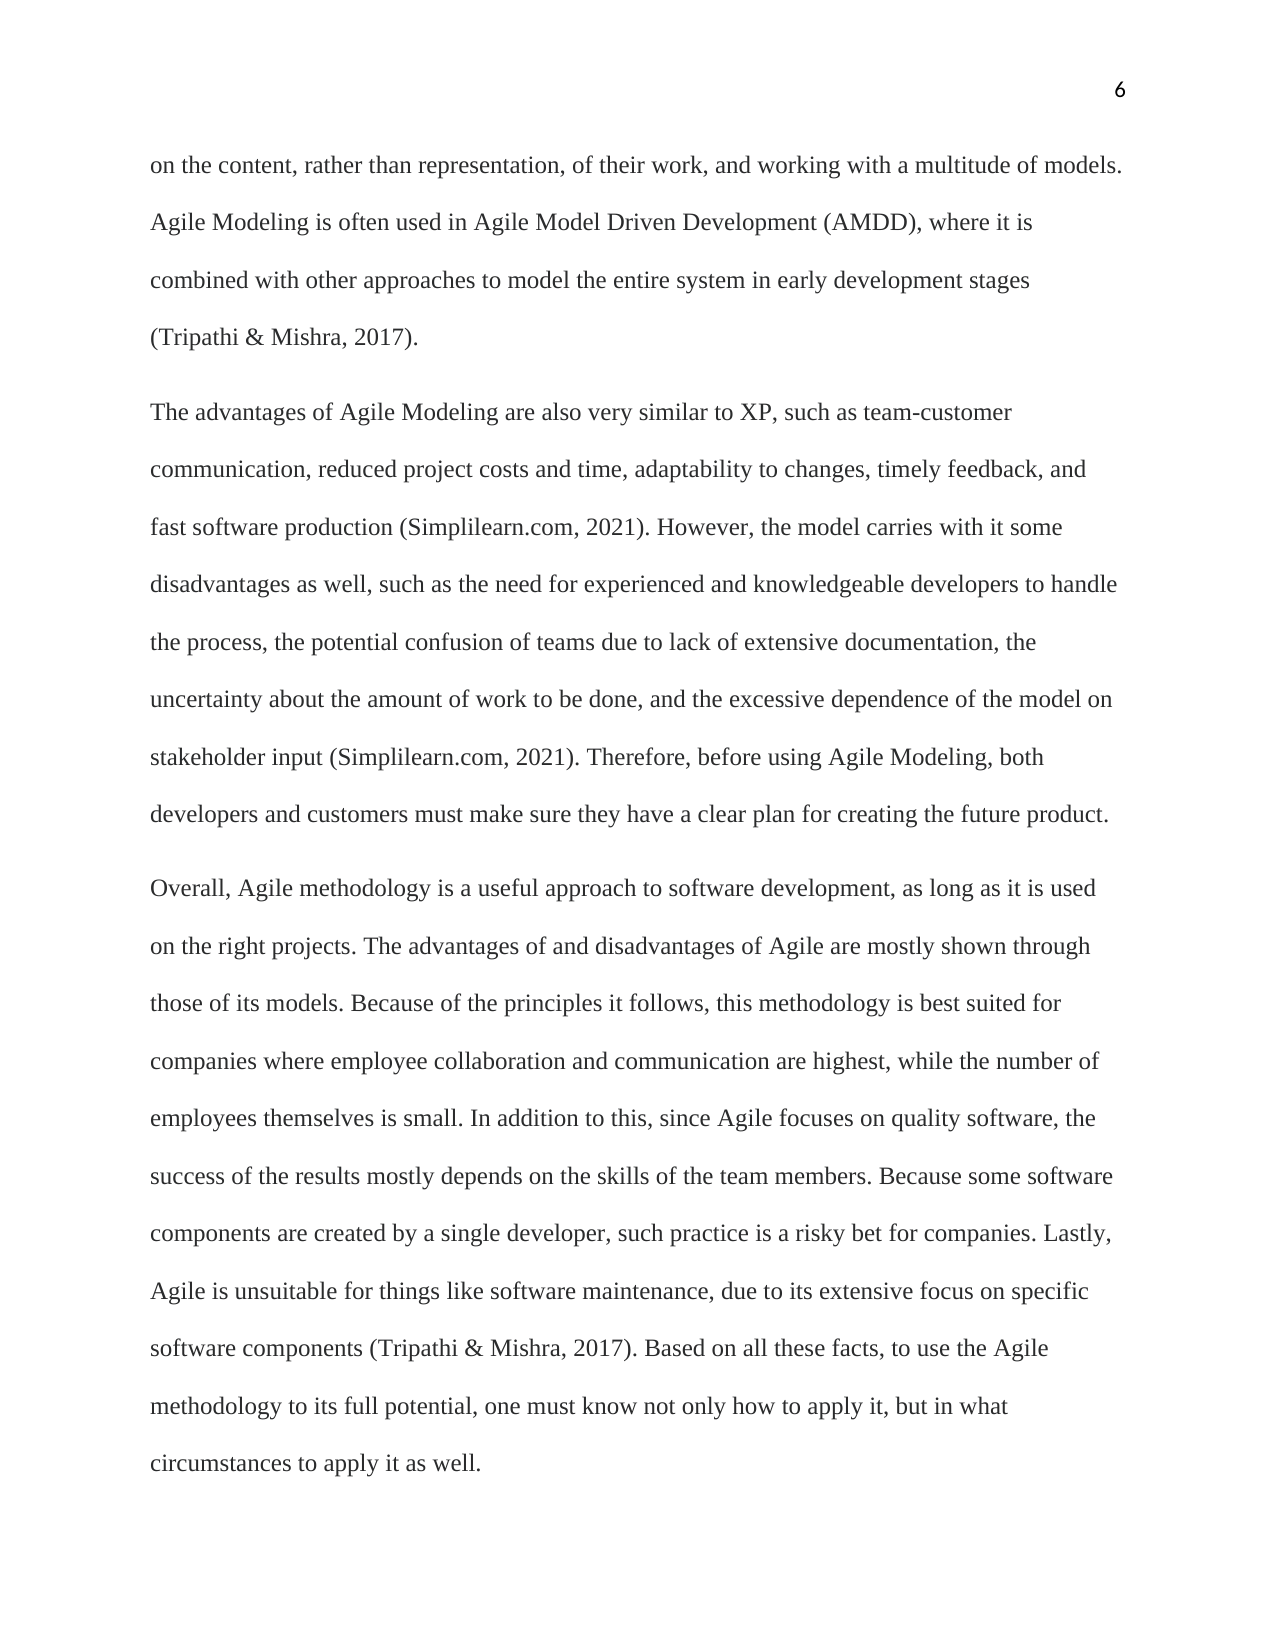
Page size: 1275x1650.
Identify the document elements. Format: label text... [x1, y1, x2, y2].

text Overall, Agile methodology is a useful approach to software development, as long as it is used on the right projects. The advantages of and disadvantages of Agile are mostly shown through those of its models. Because of the principles it follows, this methodology is best suited for companies where employee collaboration and communication are highest, while the number of employees themselves is small. In addition to this, since Agile focuses on quality software, the success of the results mostly depends on the skills of the team members. Because some software components are created by a single developer, such practice is a risky bet for companies. Lastly, Agile is unsuitable for things like software maintenance, due to its extensive focus on specific software components (Tripathi & Mishra, 2017). Based on all these facts, to use the Agile methodology to its full potential, one must know not only how to apply it, but in what circumstances to apply it as well. [150, 873, 1125, 1477]
text The advantages of Agile Modeling are also very similar to XP, such as team-customer communication, reduced project costs and time, adaptability to changes, timely feedback, and fast software production (Simplilearn.com, 2021). However, the model carries with it some disadvantages as well, such as the need for experienced and knowledgeable developers to handle the process, the potential confusion of teams due to lack of extensive documentation, the uncertainty about the amount of work to be done, and the excessive dependence of the model on stakeholder input (Simplilearn.com, 2021). Therefore, before using Agile Modeling, both developers and customers must make sure they have a clear plan for creating the future product. [150, 397, 1125, 828]
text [150, 150, 1125, 351]
